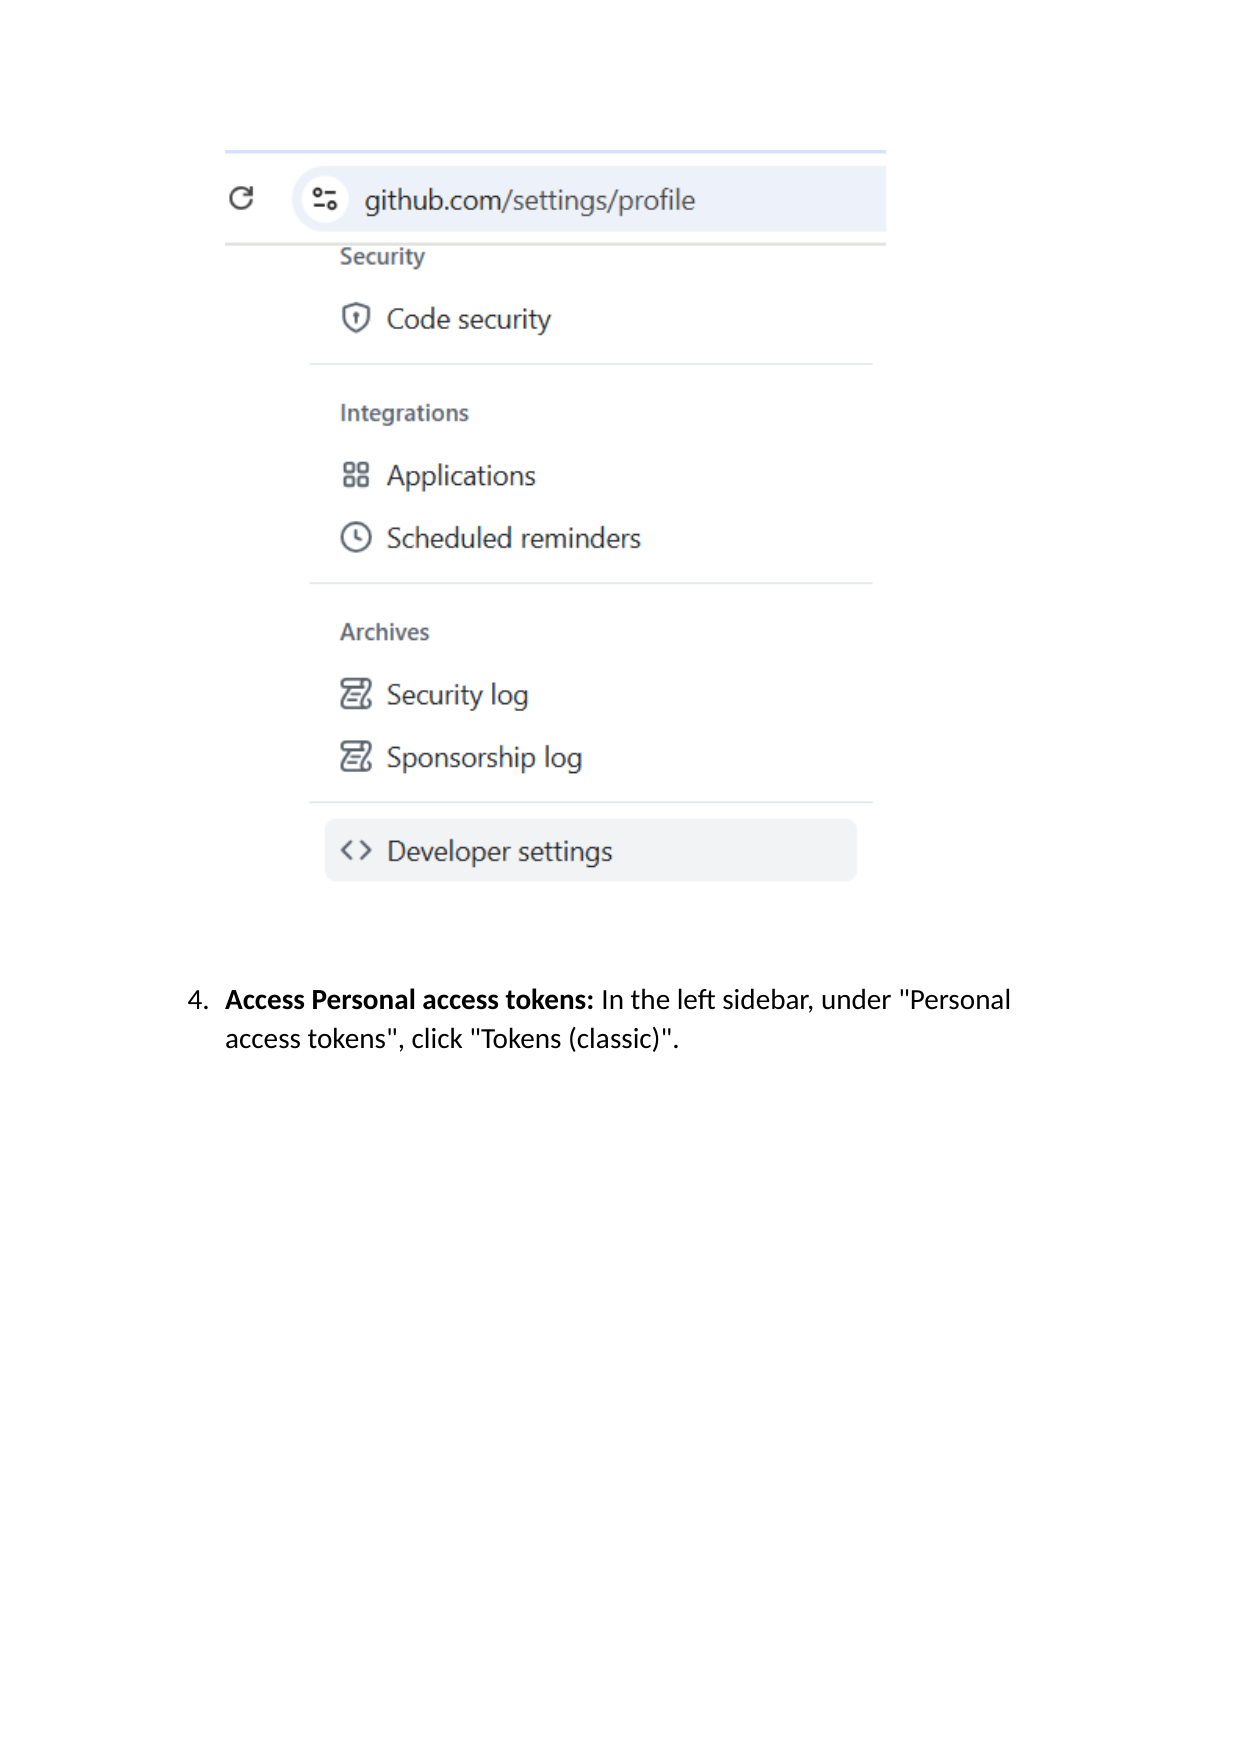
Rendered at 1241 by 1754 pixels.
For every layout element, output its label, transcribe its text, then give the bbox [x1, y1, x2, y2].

picture [225, 150, 887, 963]
list Access Personal access tokens: In the left sidebar, under "Personal access tokens", click "Tokens (classic)". [187, 981, 1090, 1056]
